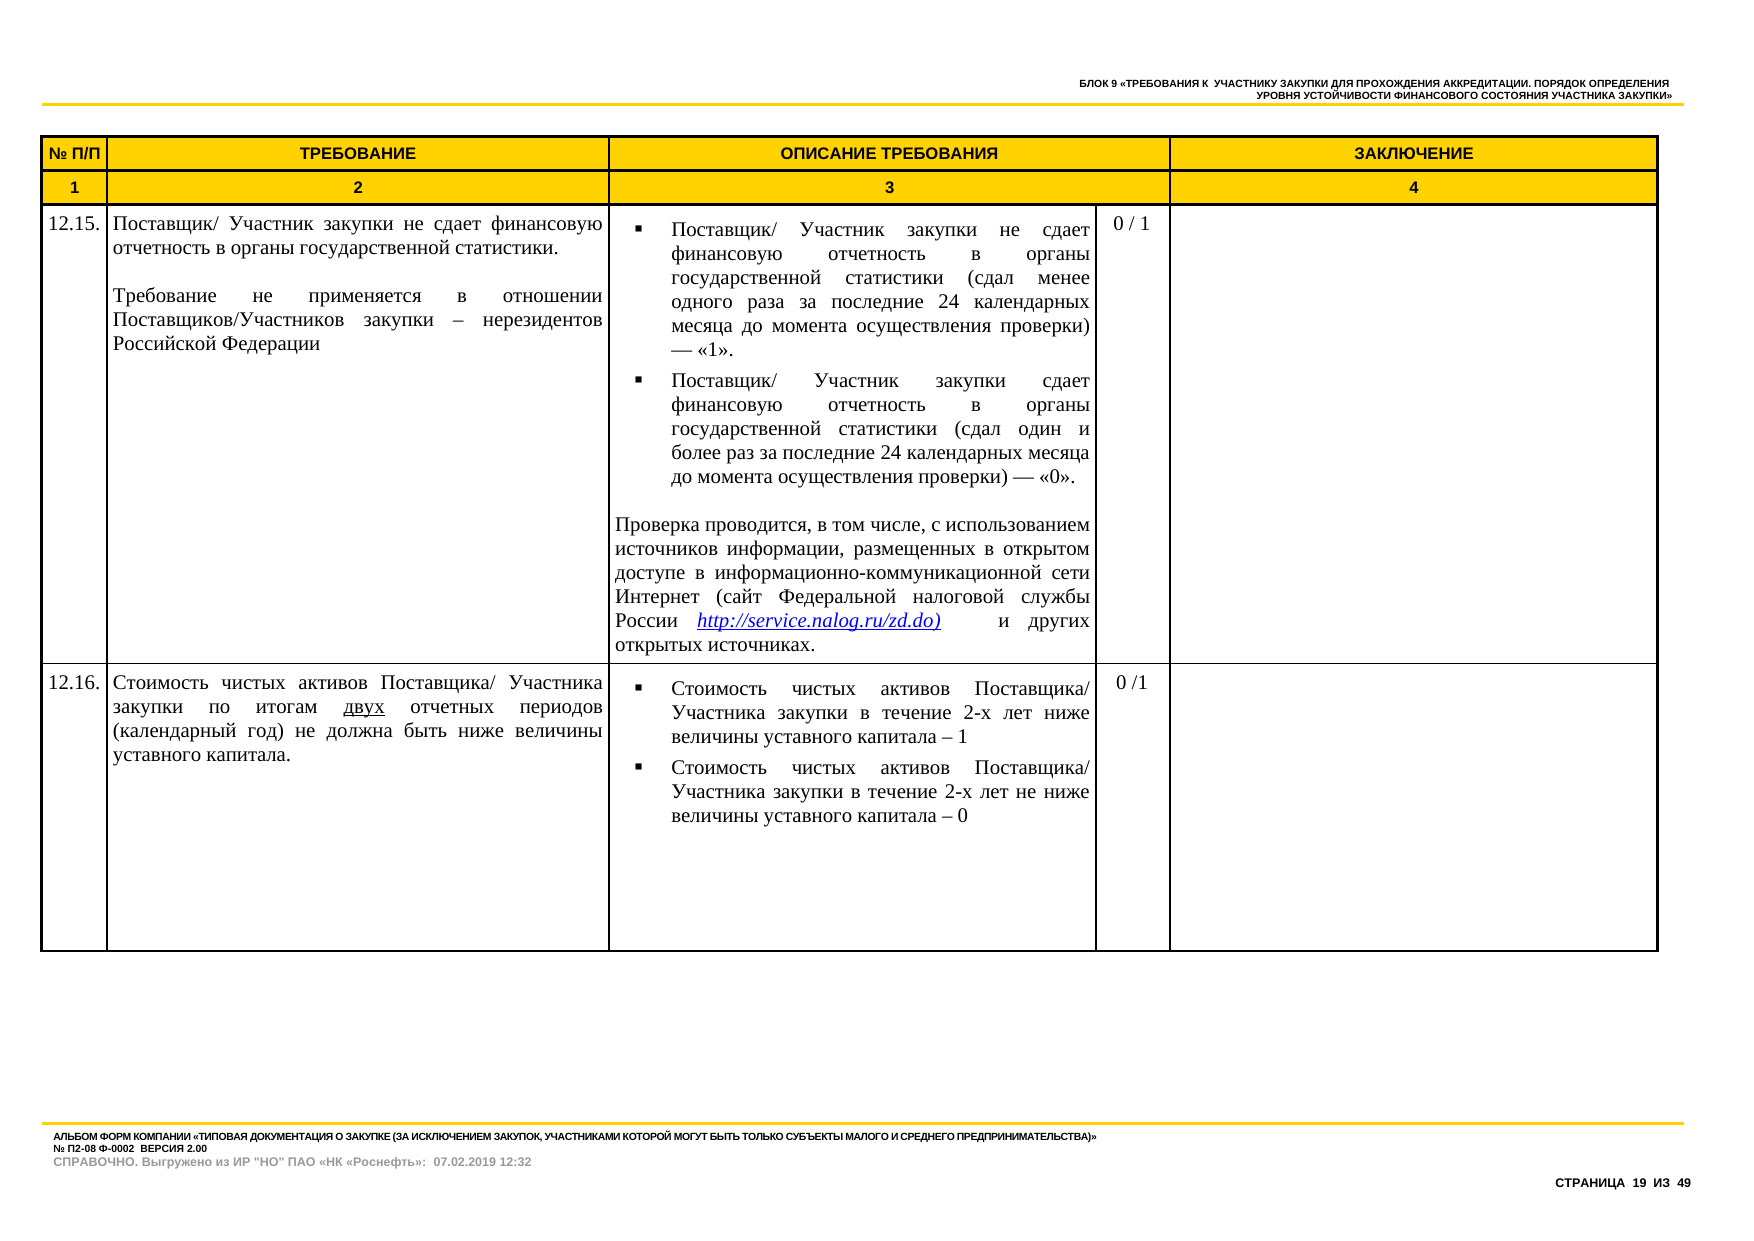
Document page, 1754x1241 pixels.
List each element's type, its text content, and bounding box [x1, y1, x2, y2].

table_cell Стоимость чистых активов Поставщика/ Участника закупки в течение 2-х лет ниже величины уставного капитала – 1 Стоимость чистых активов Поставщика/ Участника закупки в течение 2-х лет не ниже величины уставного капитала – 0 [610, 664, 1095, 950]
table_cell [1171, 206, 1656, 662]
table_cell 1 [43, 172, 106, 203]
table_cell [1171, 664, 1656, 950]
table_header Заключение [1171, 138, 1656, 169]
table_cell 2 [108, 172, 608, 203]
table_cell [43, 206, 106, 662]
table_header Требование [108, 138, 608, 169]
table_cell Поставщик/ Участник закупки не сдает финансовую отчетность в органы государственной статистики. Требование не применяется в отношении Поставщиков/Участников закупки – нерезидентов Российской Федерации [108, 206, 608, 662]
table_cell 0 /1 [1097, 664, 1169, 950]
table_header Описание требования [610, 138, 1169, 169]
table_cell Стоимость чистых активов Поставщика/ Участника закупки по итогам двух отчетных периодов (календарный год) не должна быть ниже величины уставного капитала. [108, 664, 608, 950]
table_header № п/п [43, 138, 106, 169]
table_cell [43, 664, 106, 950]
table_cell 3 [610, 172, 1169, 203]
table_cell 4 [1171, 172, 1656, 203]
table_cell Поставщик/ Участник закупки не сдает финансовую отчетность в органы государственной статистики (сдал менее одного раза за последние 24 календарных месяца до момента осуществления проверки) — «1». Поставщик/ Участник закупки сдает финансовую отчетность в органы государственной статистики (сдал один и более раз за последние 24 календарных месяца до момента осуществления проверки) — «0». Проверка проводится, в том числе, с использованием источников информации, размещенных в открытом доступе в информационно-коммуникационной сети Интернет (сайт Федеральной налоговой службы России http://service.nalog.ru/zd.do) и других открытых источниках. [610, 206, 1095, 662]
table_cell 0 / 1 [1097, 206, 1169, 662]
